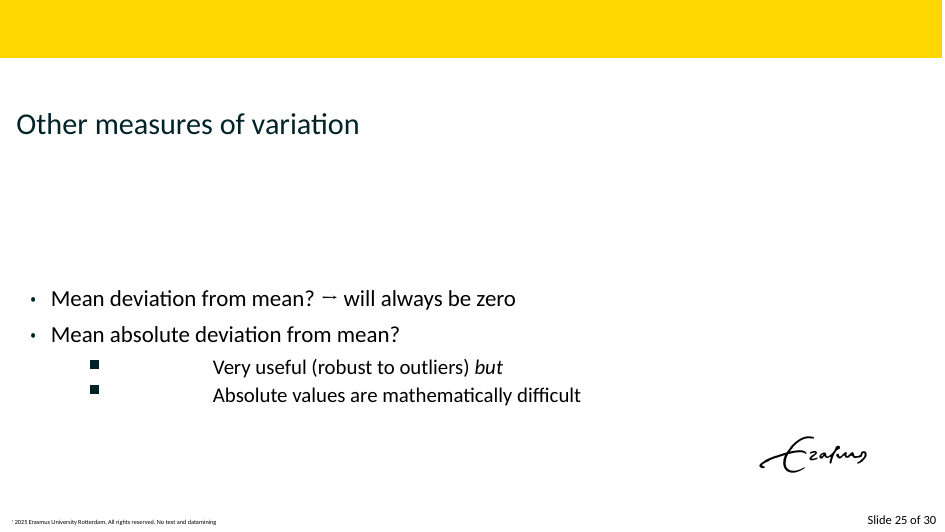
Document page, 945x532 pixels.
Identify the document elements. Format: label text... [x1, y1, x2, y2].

list Mean deviation from mean? → will always be zero [28, 284, 722, 312]
text Absolute values are mathematically difficult [109, 382, 802, 407]
picture [758, 436, 867, 473]
text Very useful (robust to outliers) but [109, 354, 802, 380]
list Mean absolute deviation from mean? [28, 321, 722, 349]
subtitle Other measures of variation [16, 105, 895, 142]
